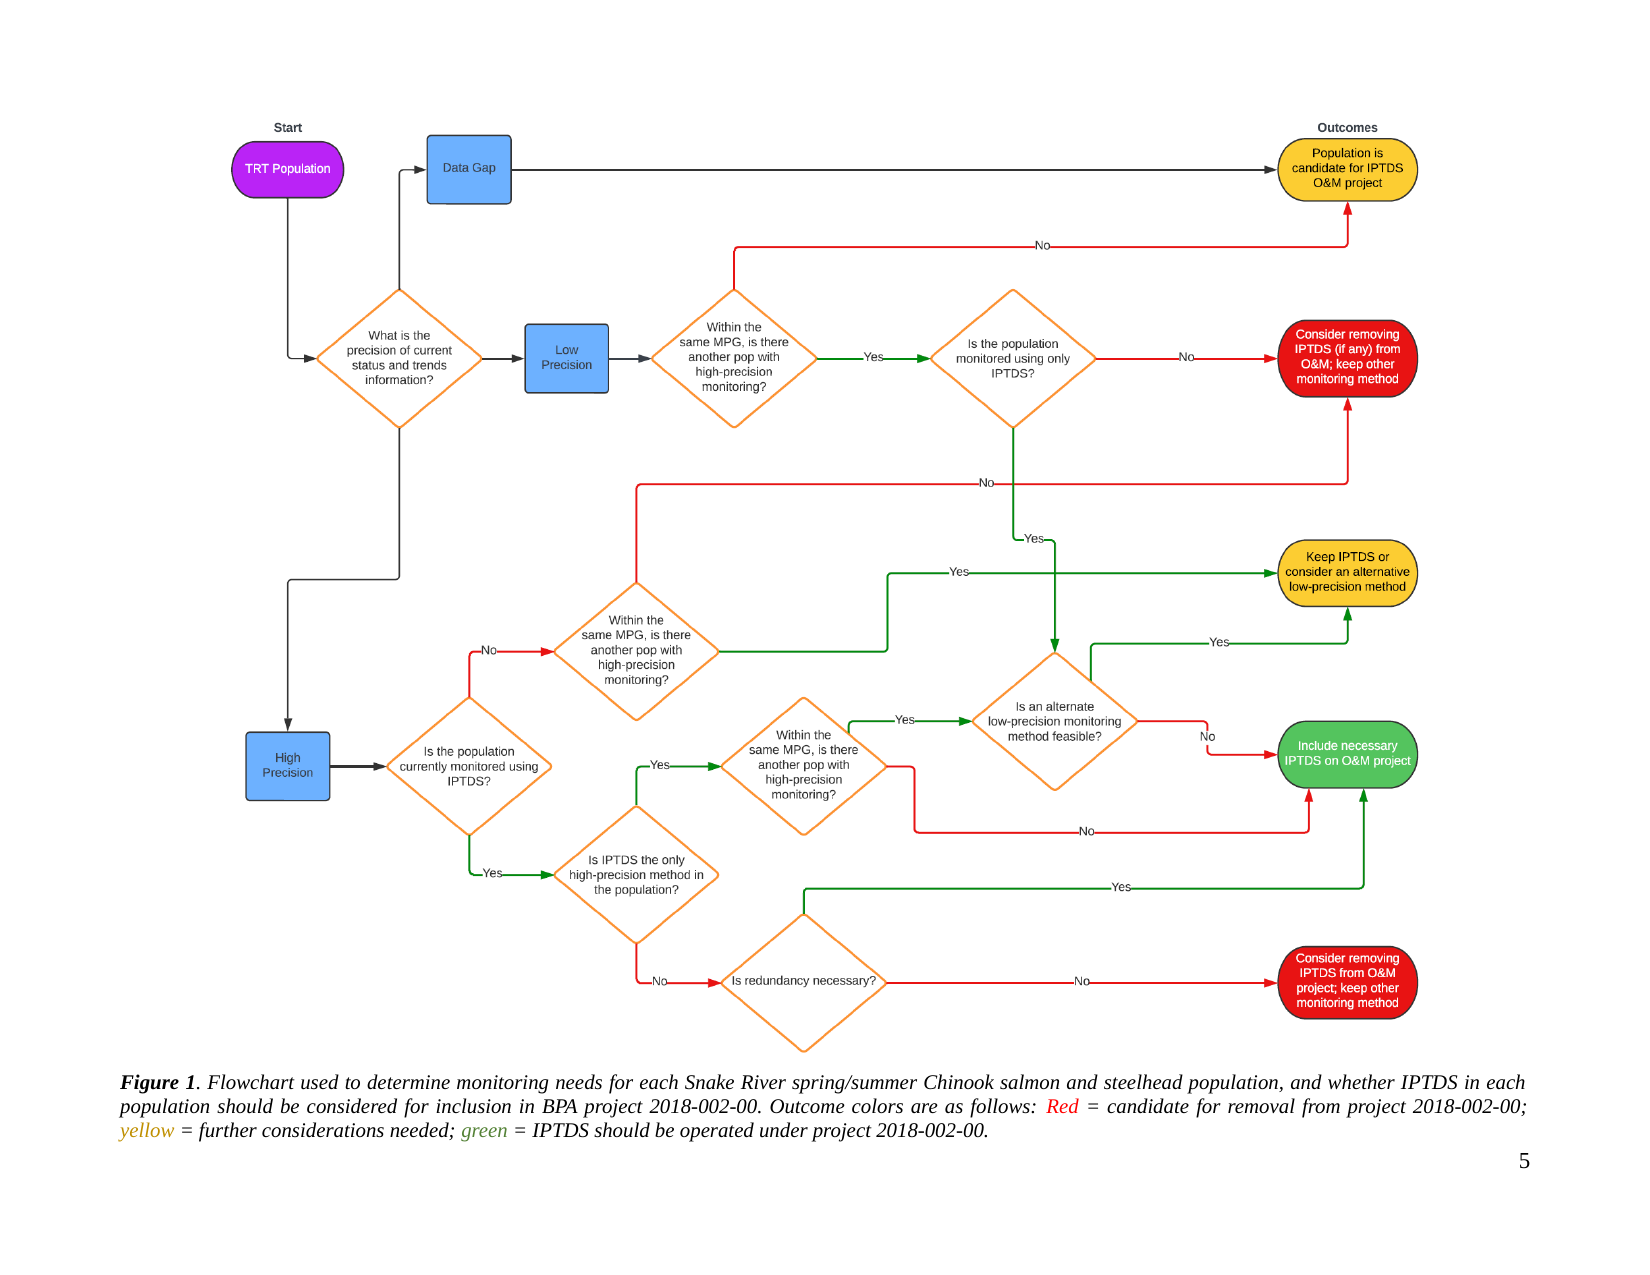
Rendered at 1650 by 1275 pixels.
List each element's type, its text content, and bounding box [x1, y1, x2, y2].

text Figure 1. Flowchart used to determine monitoring needs for each Snake River spring/summer Chinook salmon and steelhead population, and whether IPTDS in each population should be considered for inclusion in BPA project 2018-002-00. Outcome colors are as follows: Red = candidate for removal from project 2018-002-00; yellow = further considerations needed; green = IPTDS should be operated under project 2018-002-00. [120, 1070, 1530, 1142]
picture [229, 120, 1421, 1054]
